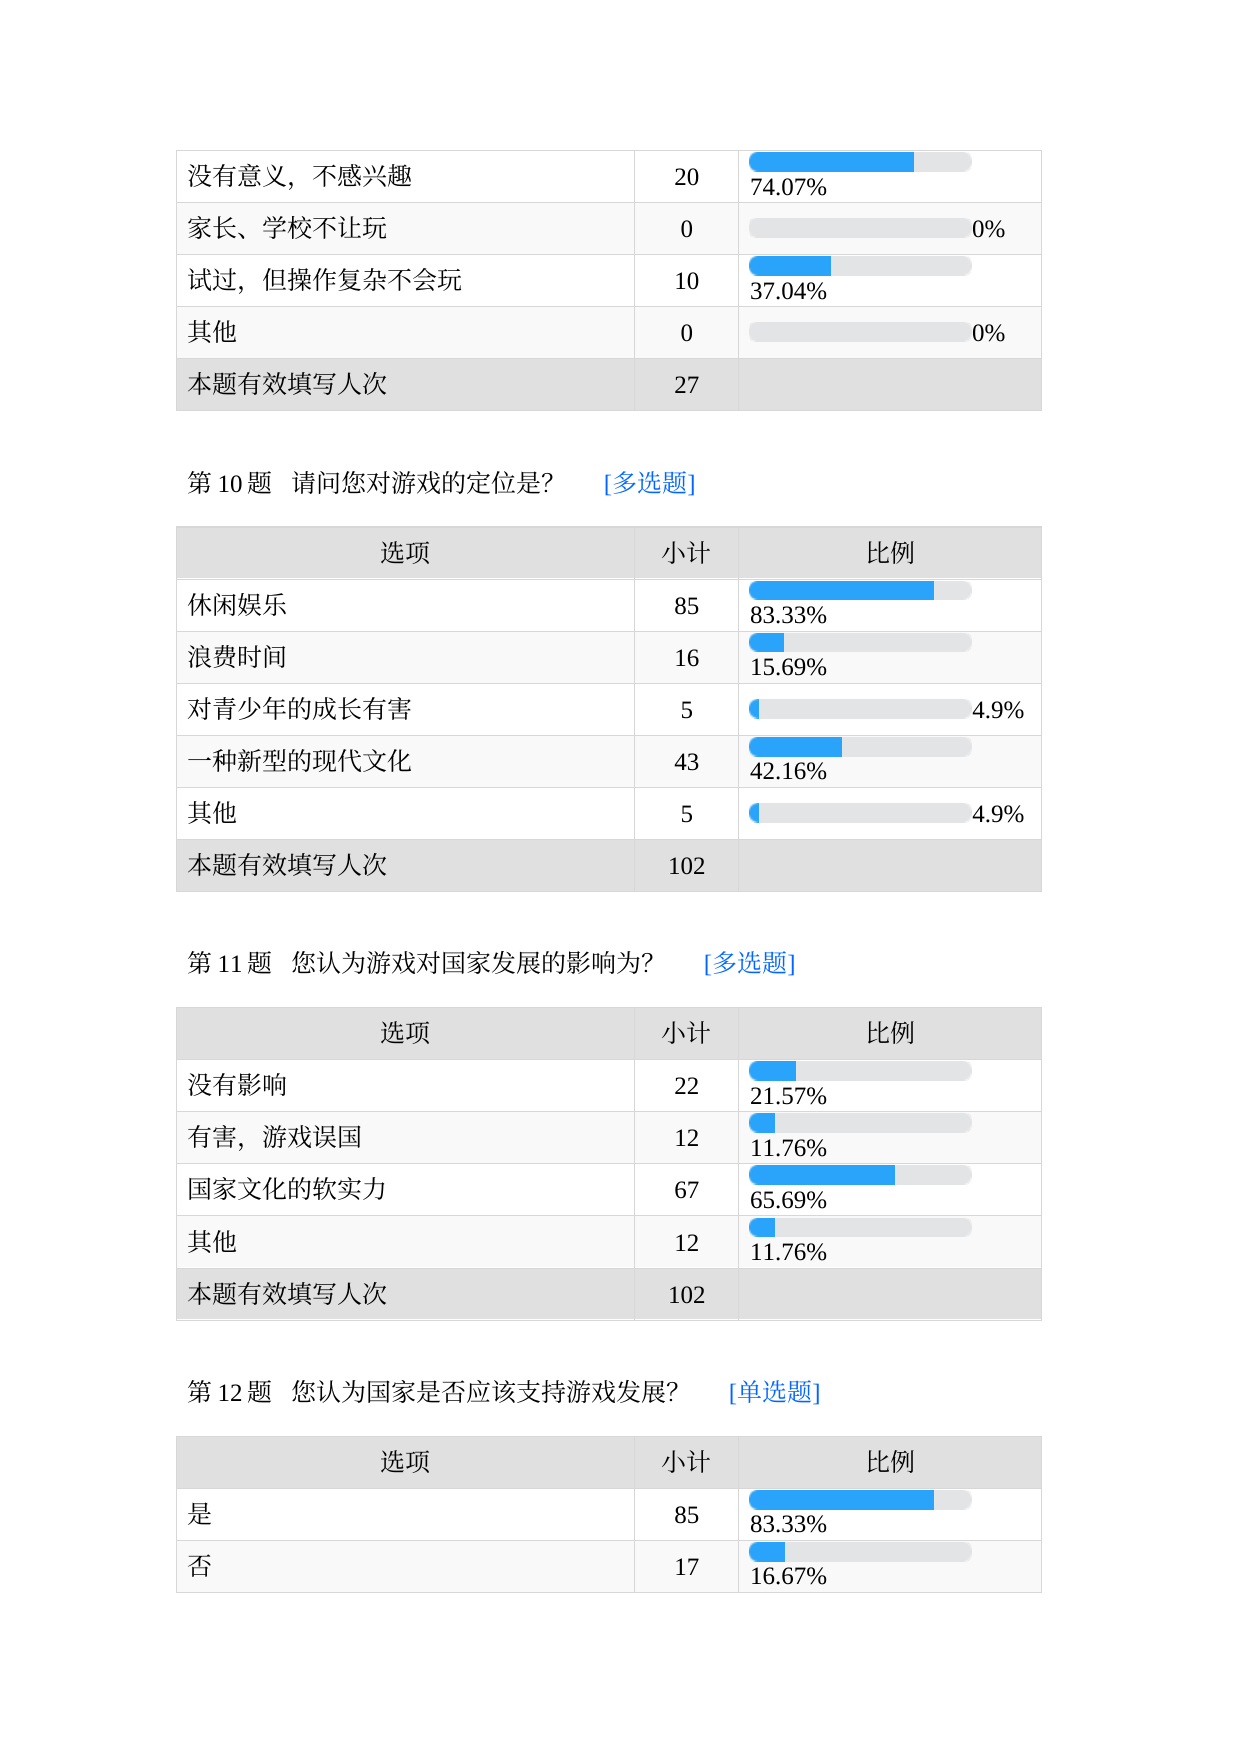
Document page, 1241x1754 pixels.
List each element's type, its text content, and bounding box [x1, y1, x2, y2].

table_cell 83.33% [739, 580, 1041, 631]
table_cell 一种新型的现代文化 [177, 736, 634, 787]
table_cell 22 [635, 1060, 738, 1111]
table_cell 74.07% [739, 151, 1041, 202]
text 第12题 您认为国家是否应该支持游戏发展？ [单选题] [187, 1378, 1053, 1407]
table_cell 浪费时间 [177, 632, 634, 683]
table_header 小计 [635, 1008, 738, 1059]
table_cell 0 [635, 307, 738, 358]
table_cell 21.57% [739, 1060, 1041, 1111]
table_cell 试过，但操作复杂不会玩 [177, 255, 634, 306]
picture [749, 1490, 972, 1510]
table_cell 国家文化的软实力 [177, 1164, 634, 1215]
table_header 小计 [635, 1437, 738, 1488]
picture [749, 256, 972, 276]
table_header 比例 [739, 1437, 1041, 1488]
picture [749, 1061, 972, 1081]
picture [749, 633, 972, 652]
table_cell 否 [177, 1541, 634, 1592]
table_cell 85 [635, 580, 738, 631]
table_cell 11.76% [739, 1112, 1041, 1163]
table_header 小计 [635, 528, 738, 578]
picture [749, 218, 972, 238]
picture [749, 152, 972, 172]
text 第11题 您认为游戏对国家发展的影响为？ [多选题] [187, 949, 1053, 978]
table_header 比例 [739, 1008, 1041, 1059]
table_cell 27 [635, 359, 738, 410]
table_cell [739, 1269, 1041, 1319]
table_cell 0% [739, 203, 1041, 254]
picture [749, 1165, 972, 1185]
picture [749, 1542, 972, 1562]
table_cell 42.16% [739, 736, 1041, 787]
table_cell 10 [635, 255, 738, 306]
table_cell [739, 840, 1041, 891]
picture [749, 322, 972, 342]
table_cell 家长、学校不让玩 [177, 203, 634, 254]
table_cell 0% [739, 307, 1041, 358]
table_cell 是 [177, 1489, 634, 1540]
table_cell 本题有效填写人次 [177, 840, 634, 891]
text 第10题 请问您对游戏的定位是？ [多选题] [187, 469, 1053, 498]
table_cell 4.9% [739, 684, 1041, 735]
table_header 选项 [177, 1008, 634, 1059]
table_cell 没有影响 [177, 1060, 634, 1111]
table_header 比例 [739, 528, 1041, 578]
table_cell 12 [635, 1112, 738, 1163]
picture [749, 803, 972, 823]
table_cell 4.9% [739, 788, 1041, 839]
table_cell 37.04% [739, 255, 1041, 306]
table_cell 16 [635, 632, 738, 683]
table_cell 11.76% [739, 1216, 1041, 1267]
picture [749, 699, 972, 719]
table_cell 对青少年的成长有害 [177, 684, 634, 735]
table_cell 17 [635, 1541, 738, 1592]
table_cell 0 [635, 203, 738, 254]
table_cell 5 [635, 684, 738, 735]
table_cell 65.69% [739, 1164, 1041, 1215]
picture [749, 581, 972, 600]
picture [749, 1218, 972, 1237]
table_cell 没有意义，不感兴趣 [177, 151, 634, 202]
table_cell 20 [635, 151, 738, 202]
picture [749, 1113, 972, 1133]
table_cell 102 [635, 840, 738, 891]
table_cell 其他 [177, 1216, 634, 1267]
table_cell 85 [635, 1489, 738, 1540]
table_cell 67 [635, 1164, 738, 1215]
table_cell 83.33% [739, 1489, 1041, 1540]
table_cell 12 [635, 1216, 738, 1267]
table_cell 有害，游戏误国 [177, 1112, 634, 1163]
table_header 选项 [177, 1437, 634, 1488]
table_cell 休闲娱乐 [177, 580, 634, 631]
table_cell 其他 [177, 788, 634, 839]
table_cell 43 [635, 736, 738, 787]
table_header 选项 [177, 528, 634, 578]
table_cell 16.67% [739, 1541, 1041, 1592]
table_cell 本题有效填写人次 [177, 359, 634, 410]
table_cell 本题有效填写人次 [177, 1269, 634, 1319]
table_cell 5 [635, 788, 738, 839]
picture [749, 737, 972, 757]
table_cell [739, 359, 1041, 410]
table_cell 15.69% [739, 632, 1041, 683]
table_cell 其他 [177, 307, 634, 358]
table_cell 102 [635, 1269, 738, 1319]
